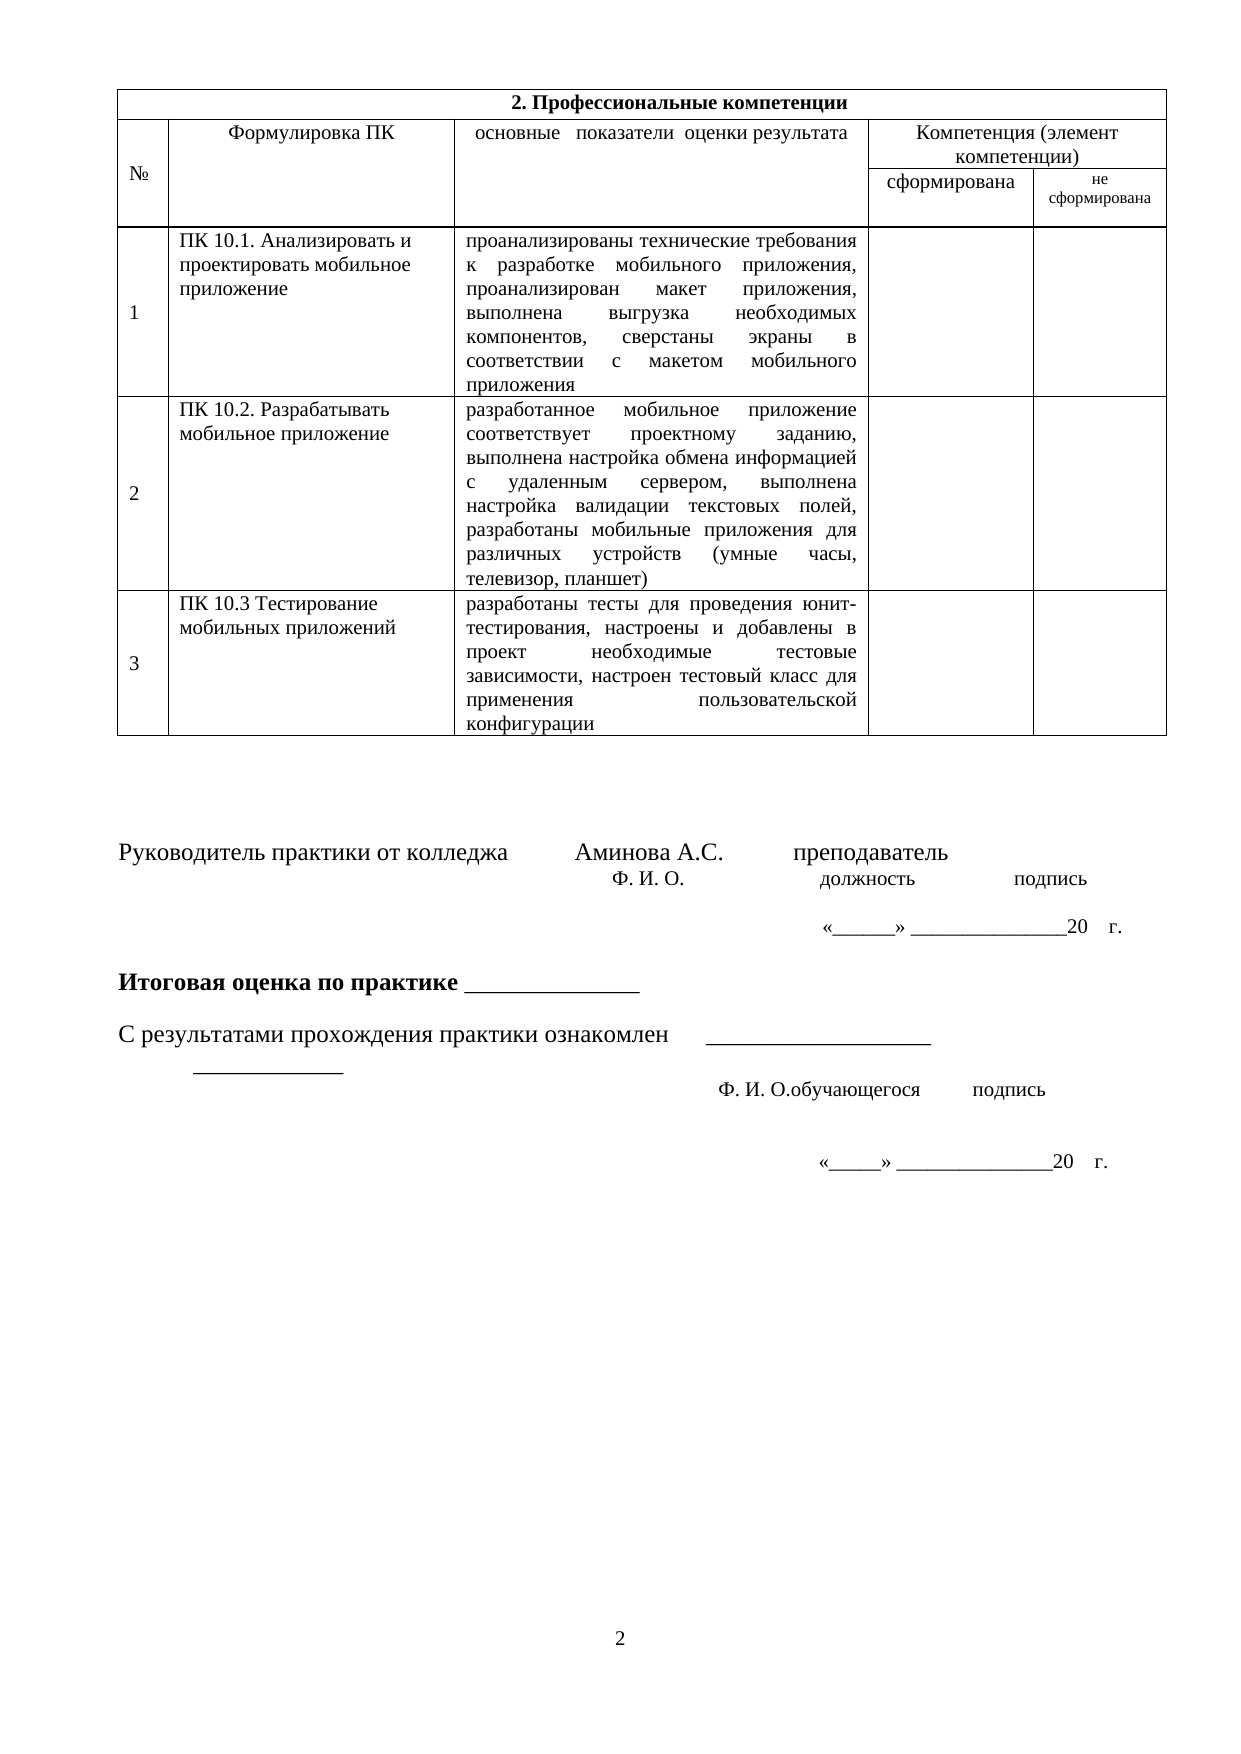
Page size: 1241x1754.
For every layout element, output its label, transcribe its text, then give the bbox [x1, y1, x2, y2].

table_cell не сформирована [1034, 169, 1166, 226]
table_cell 3 [118, 591, 168, 735]
table_cell разработанное мобильное приложение соответствует проектному заданию, выполнена настройка обмена информацией с удаленным сервером, выполнена настройка валидации текстовых полей, разработаны мобильные приложения для различных устройств (умные часы, телевизор, планшет) [455, 397, 868, 589]
table_cell Формулировка ПК [169, 120, 454, 226]
table_cell [1034, 397, 1166, 589]
table_cell ПК 10.3 Тестирование мобильных приложений [169, 591, 454, 735]
table_cell 2 [118, 397, 168, 589]
table_cell Компетенция (элемент компетенции) [869, 120, 1166, 168]
table_cell ПК 10.2. Разрабатывать мобильное приложение [169, 397, 454, 589]
text С результатами прохождения практики ознакомлен __________________ ____________ [118, 1019, 1122, 1077]
table_cell [1034, 228, 1166, 396]
table_cell разработаны тесты для проведения юнит-тестирования, настроены и добавлены в проект необходимые тестовые зависимости, настроен тестовый класс для применения пользовательской конфигурации [455, 591, 868, 735]
table_cell сформирована [869, 169, 1033, 226]
text Руководитель практики от колледжа Аминова А.С. преподаватель [81, 837, 1122, 866]
text Ф. И. О.обучающегося подпись [118, 1077, 1122, 1101]
table_cell проанализированы технические требования к разработке мобильного приложения, проанализирован макет приложения, выполнена выгрузка необходимых компонентов, сверстаны экраны в соответствии с макетом мобильного приложения [455, 228, 868, 396]
text «______» _______________20 г. [118, 914, 1122, 938]
text Ф. И. О. должность подпись [118, 866, 1122, 890]
table_cell основные показатели оценки результата [455, 120, 868, 226]
table_cell № [118, 120, 168, 226]
table_cell [869, 228, 1033, 396]
table_cell [869, 591, 1033, 735]
table_cell 1 [118, 228, 168, 396]
table_cell 2. Профессиональные компетенции [118, 90, 1166, 118]
table_cell [1034, 591, 1166, 735]
text Итоговая оценка по практике ______________ [118, 967, 1122, 995]
table_cell [869, 397, 1033, 589]
text «_____» _______________20 г. [782, 1149, 1122, 1173]
table_cell ПК 10.1. Анализировать и проектировать мобильное приложение [169, 228, 454, 396]
